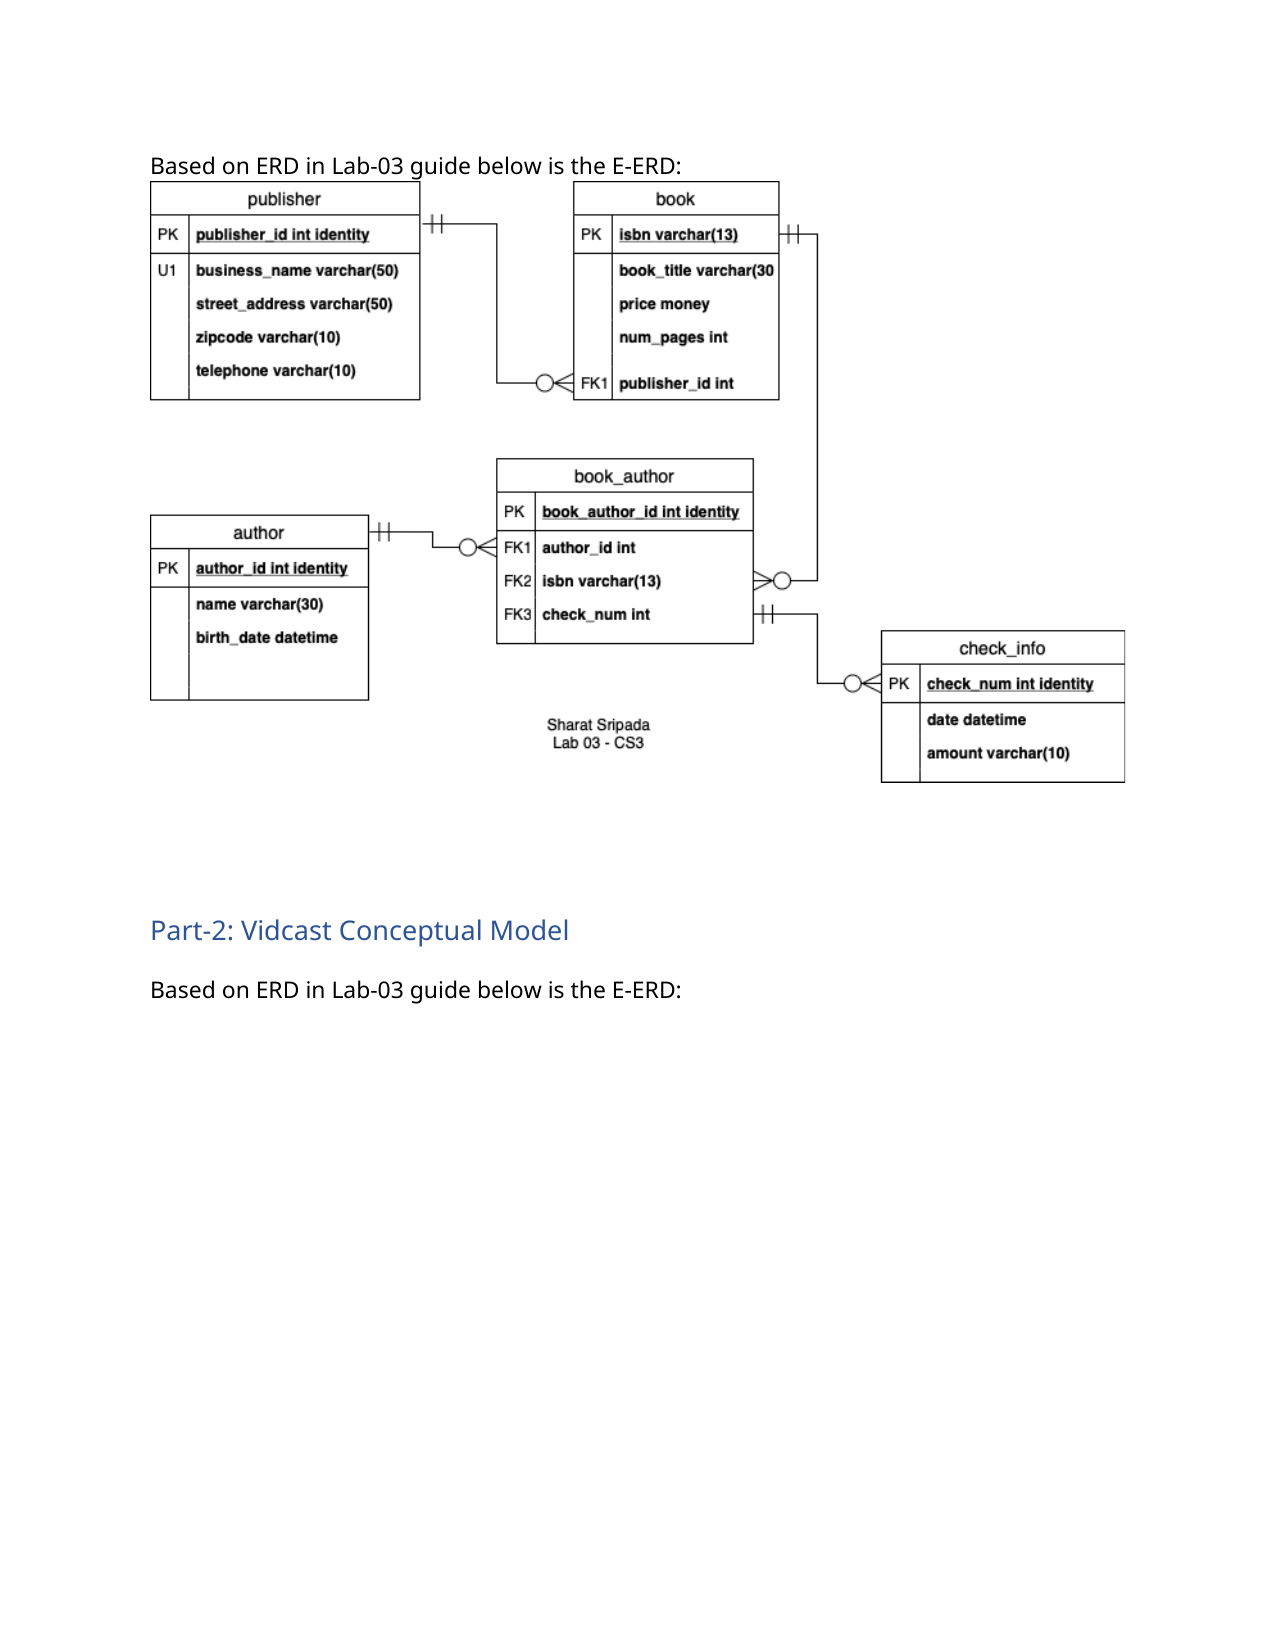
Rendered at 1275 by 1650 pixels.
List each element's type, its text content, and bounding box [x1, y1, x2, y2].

subtitle Part-2: Vidcast Conceptual Model [150, 911, 1125, 948]
text Based on ERD in Lab-03 guide below is the E-ERD: [150, 150, 1125, 181]
text Based on ERD in Lab-03 guide below is the E-ERD: [150, 974, 1125, 1005]
picture [150, 181, 1125, 783]
